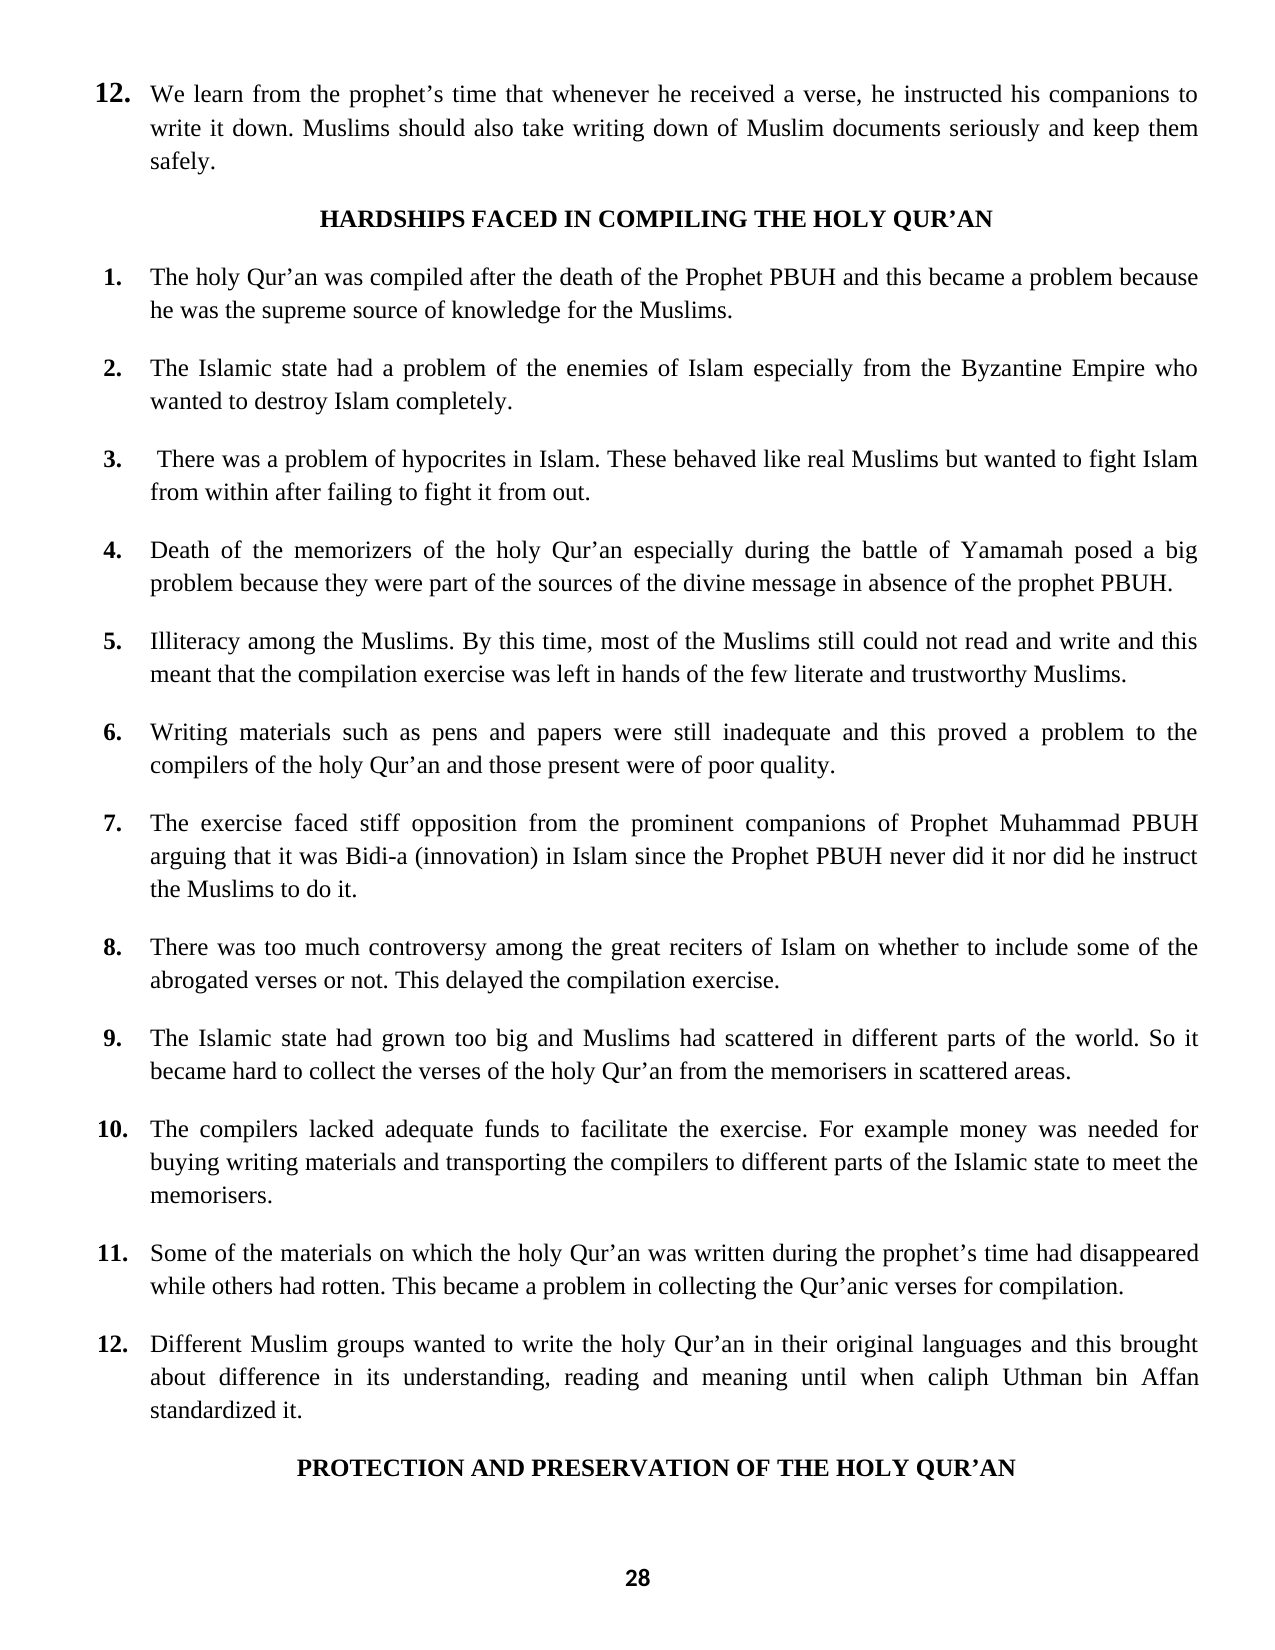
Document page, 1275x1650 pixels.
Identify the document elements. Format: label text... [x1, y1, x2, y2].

text HARDSHIPS FACED IN COMPILING THE HOLY QUR’AN [112, 204, 1200, 233]
list There was too much controversy among the great reciters of Islam on whether to include some of the abrogated verses or not. This delayed the compilation exercise. [112, 932, 1200, 994]
list The Islamic state had a problem of the enemies of Islam especially from the Byzantine Empire who wanted to destroy Islam completely. [112, 353, 1200, 415]
list Writing materials such as pens and papers were still inadequate and this proved a problem to the compilers of the holy Qur’an and those present were of poor quality. [112, 717, 1200, 779]
list The holy Qur’an was compiled after the death of the Prophet PBUH and this became a problem because he was the supreme source of knowledge for the Muslims. [112, 262, 1200, 324]
list Illiteracy among the Muslims. By this time, most of the Muslims still could not read and write and this meant that the compilation exercise was left in hands of the few literate and trustworthy Muslims. [112, 626, 1200, 688]
list The Islamic state had grown too big and Muslims had scattered in different parts of the world. So it became hard to collect the verses of the holy Qur’an from the memorisers in scattered areas. [112, 1023, 1200, 1085]
list Different Muslim groups wanted to write the holy Qur’an in their original languages and this brought about difference in its understanding, reading and meaning until when caliph Uthman bin Affan standardized it. [112, 1329, 1200, 1424]
list The compilers lacked adequate funds to facilitate the exercise. For example money was needed for buying writing materials and transporting the compilers to different parts of the Islamic state to meet the memorisers. [112, 1114, 1200, 1209]
list Some of the materials on which the holy Qur’an was written during the prophet’s time had disappeared while others had rotten. This became a problem in collecting the Qur’anic verses for compilation. [112, 1238, 1200, 1300]
list The exercise faced stiff opposition from the prominent companions of Prophet Muhammad PBUH arguing that it was Bidi-a (innovation) in Islam since the Prophet PBUH never did it nor did he instruct the Muslims to do it. [112, 808, 1200, 903]
text PROTECTION AND PRESERVATION OF THE HOLY QUR’AN [112, 1453, 1200, 1482]
list There was a problem of hypocrites in Islam. These behaved like real Muslims but wanted to fight Islam from within after failing to fight it from out. [112, 444, 1200, 506]
list Death of the memorizers of the holy Qur’an especially during the battle of Yamamah posed a big problem because they were part of the sources of the divine message in absence of the prophet PBUH. [112, 535, 1200, 597]
list We learn from the prophet’s time that whenever he received a verse, he instructed his companions to write it down. Muslims should also take writing down of Muslim documents seriously and keep them safely. [112, 75, 1200, 174]
